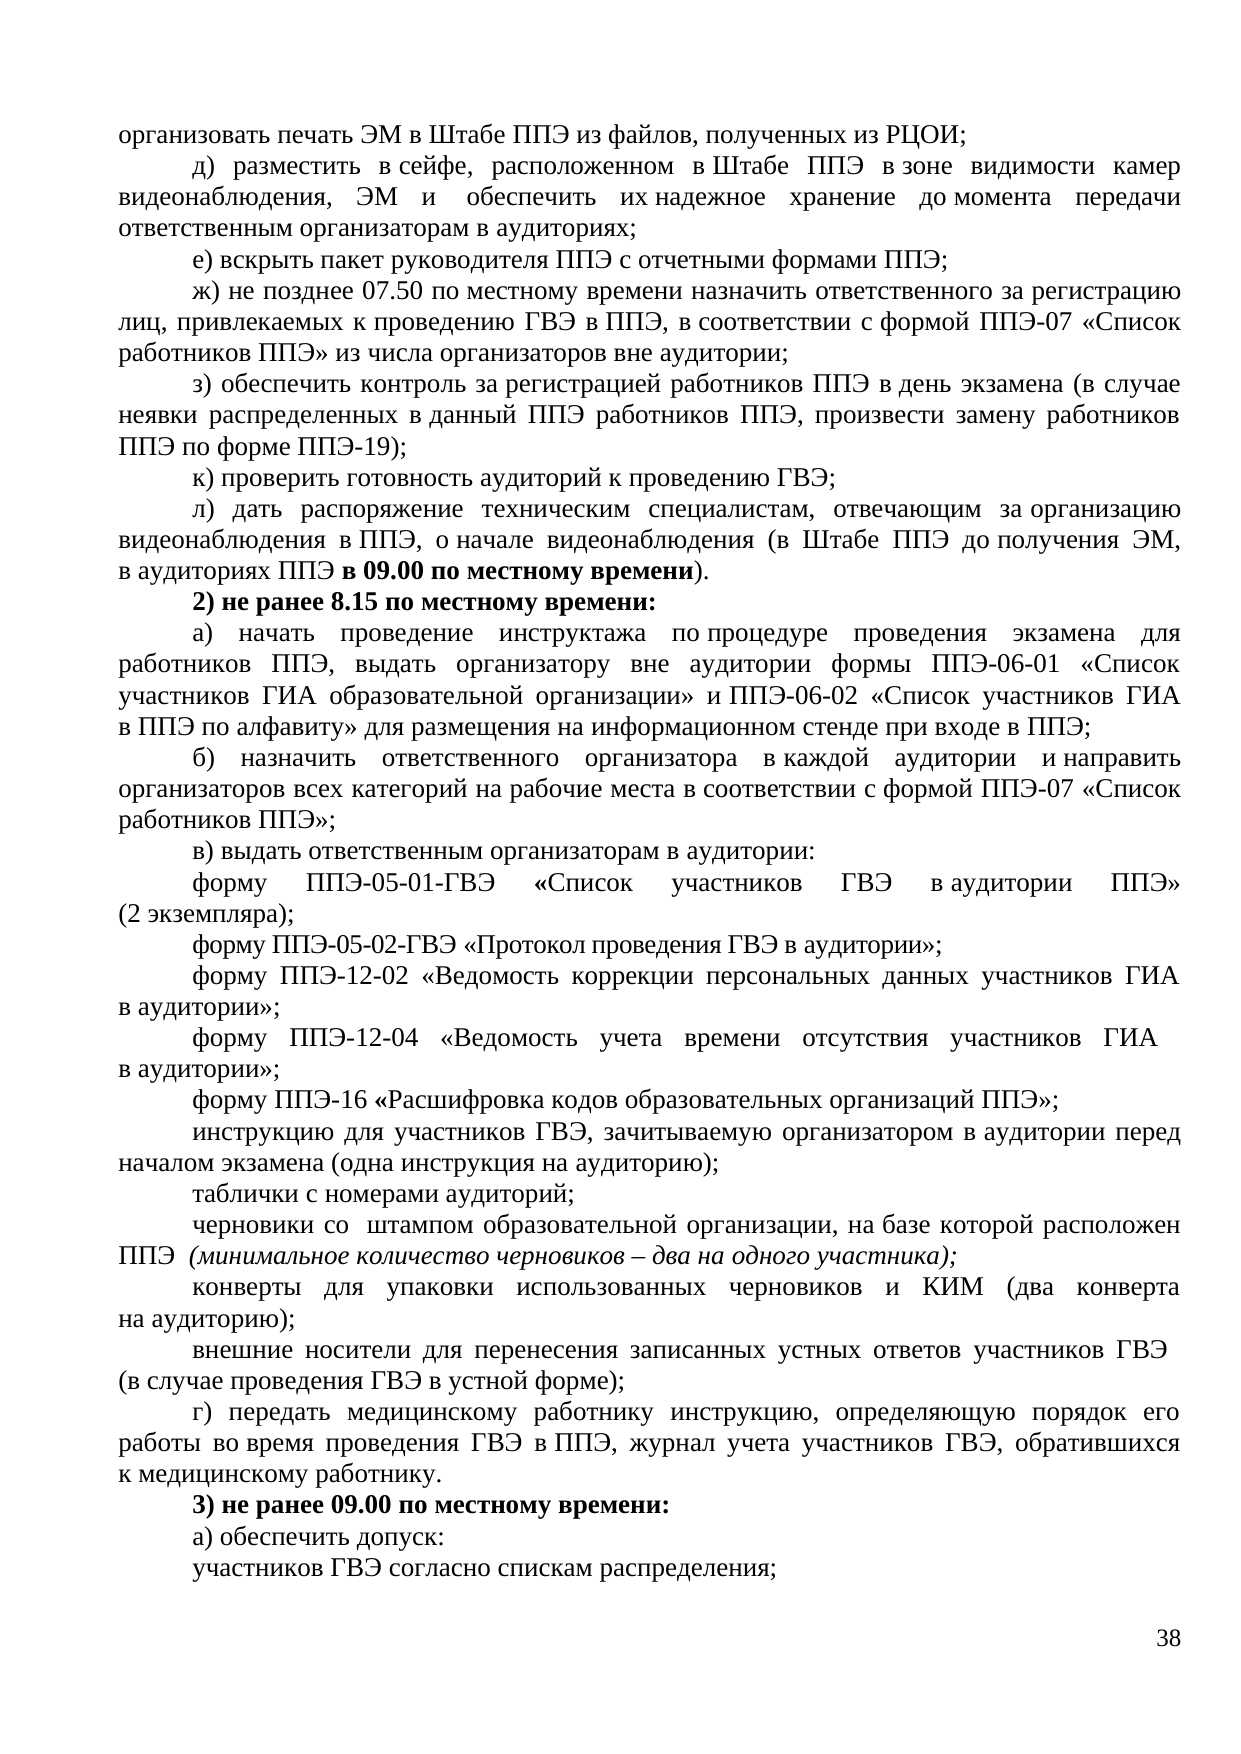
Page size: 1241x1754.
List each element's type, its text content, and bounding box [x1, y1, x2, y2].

text з) обеспечить контроль за регистрацией работников ППЭ в день экзамена (в случае неявки распределенных в данный ППЭ работников ППЭ, произвести замену работников ППЭ по форме ППЭ-19); [118, 367, 1181, 461]
text форму ППЭ-05-02-ГВЭ «Протокол проведения ГВЭ в аудитории»; [118, 928, 1181, 959]
text таблички с номерами аудиторий; [118, 1177, 1181, 1208]
text 2) не ранее 8.15 по местному времени: [118, 585, 1181, 616]
text черновики со штампом образовательной организации, на базе которой расположен ППЭ (минимальное количество черновиков – два на одного участника); [118, 1208, 1181, 1271]
text внешние носители для перенесения записанных устных ответов участников ГВЭ (в случае проведения ГВЭ в устной форме); [118, 1333, 1181, 1395]
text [118, 118, 1181, 149]
text б) назначить ответственного организатора в каждой аудитории и направить организаторов всех категорий на рабочие места в соответствии с формой ППЭ-07 «Список работников ППЭ»; [118, 741, 1181, 834]
text инструкцию для участников ГВЭ, зачитываемую организатором в аудитории перед началом экзамена (одна инструкция на аудиторию); [118, 1115, 1181, 1177]
text форму ППЭ-05-01-ГВЭ «Список участников ГВЭ в аудитории ППЭ» (2 экземпляра); [118, 866, 1181, 928]
text конверты для упаковки использованных черновиков и КИМ (два конверта на аудиторию); [118, 1271, 1181, 1333]
text д) разместить в сейфе, расположенном в Штабе ППЭ в зоне видимости камер видеонаблюдения, ЭМ и обеспечить их надежное хранение до момента передачи ответственным организаторам в аудиториях; [118, 149, 1181, 243]
text 3) не ранее 09.00 по местному времени: [118, 1488, 1181, 1520]
text л) дать распоряжение техническим специалистам, отвечающим за организацию видеонаблюдения в ППЭ, о начале видеонаблюдения (в Штабе ППЭ до получения ЭМ, в аудиториях ППЭ в 09.00 по местному времени). [118, 492, 1181, 585]
text а) начать проведение инструктажа по процедуре проведения экзамена для работников ППЭ, выдать организатору вне аудитории формы ППЭ-06-01 «Список участников ГИА образовательной организации» и ППЭ-06-02 «Список участников ГИА в ППЭ по алфавиту» для размещения на информационном стенде при входе в ППЭ; [118, 616, 1181, 741]
text форму ППЭ-12-02 «Ведомость коррекции персональных данных участников ГИА в аудитории»; [118, 959, 1181, 1021]
text г) передать медицинскому работнику инструкцию, определяющую порядок его работы во время проведения ГВЭ в ППЭ, журнал учета участников ГВЭ, обратившихся к медицинскому работнику. [118, 1395, 1181, 1488]
text форму ППЭ-16 «Расшифровка кодов образовательных организаций ППЭ»; [118, 1084, 1181, 1115]
text участников ГВЭ согласно спискам распределения; [118, 1551, 1181, 1582]
text форму ППЭ-12-04 «Ведомость учета времени отсутствия участников ГИА в аудитории»; [118, 1021, 1181, 1084]
text к) проверить готовность аудиторий к проведению ГВЭ; [118, 461, 1181, 492]
text ж) не позднее 07.50 по местному времени назначить ответственного за регистрацию лиц, привлекаемых к проведению ГВЭ в ППЭ, в соответствии с формой ППЭ-07 «Список работников ППЭ» из числа организаторов вне аудитории; [118, 274, 1181, 367]
text в) выдать ответственным организаторам в аудитории: [118, 834, 1181, 866]
text а) обеспечить допуск: [118, 1520, 1181, 1551]
text е) вскрыть пакет руководителя ППЭ с отчетными формами ППЭ; [118, 243, 1181, 274]
